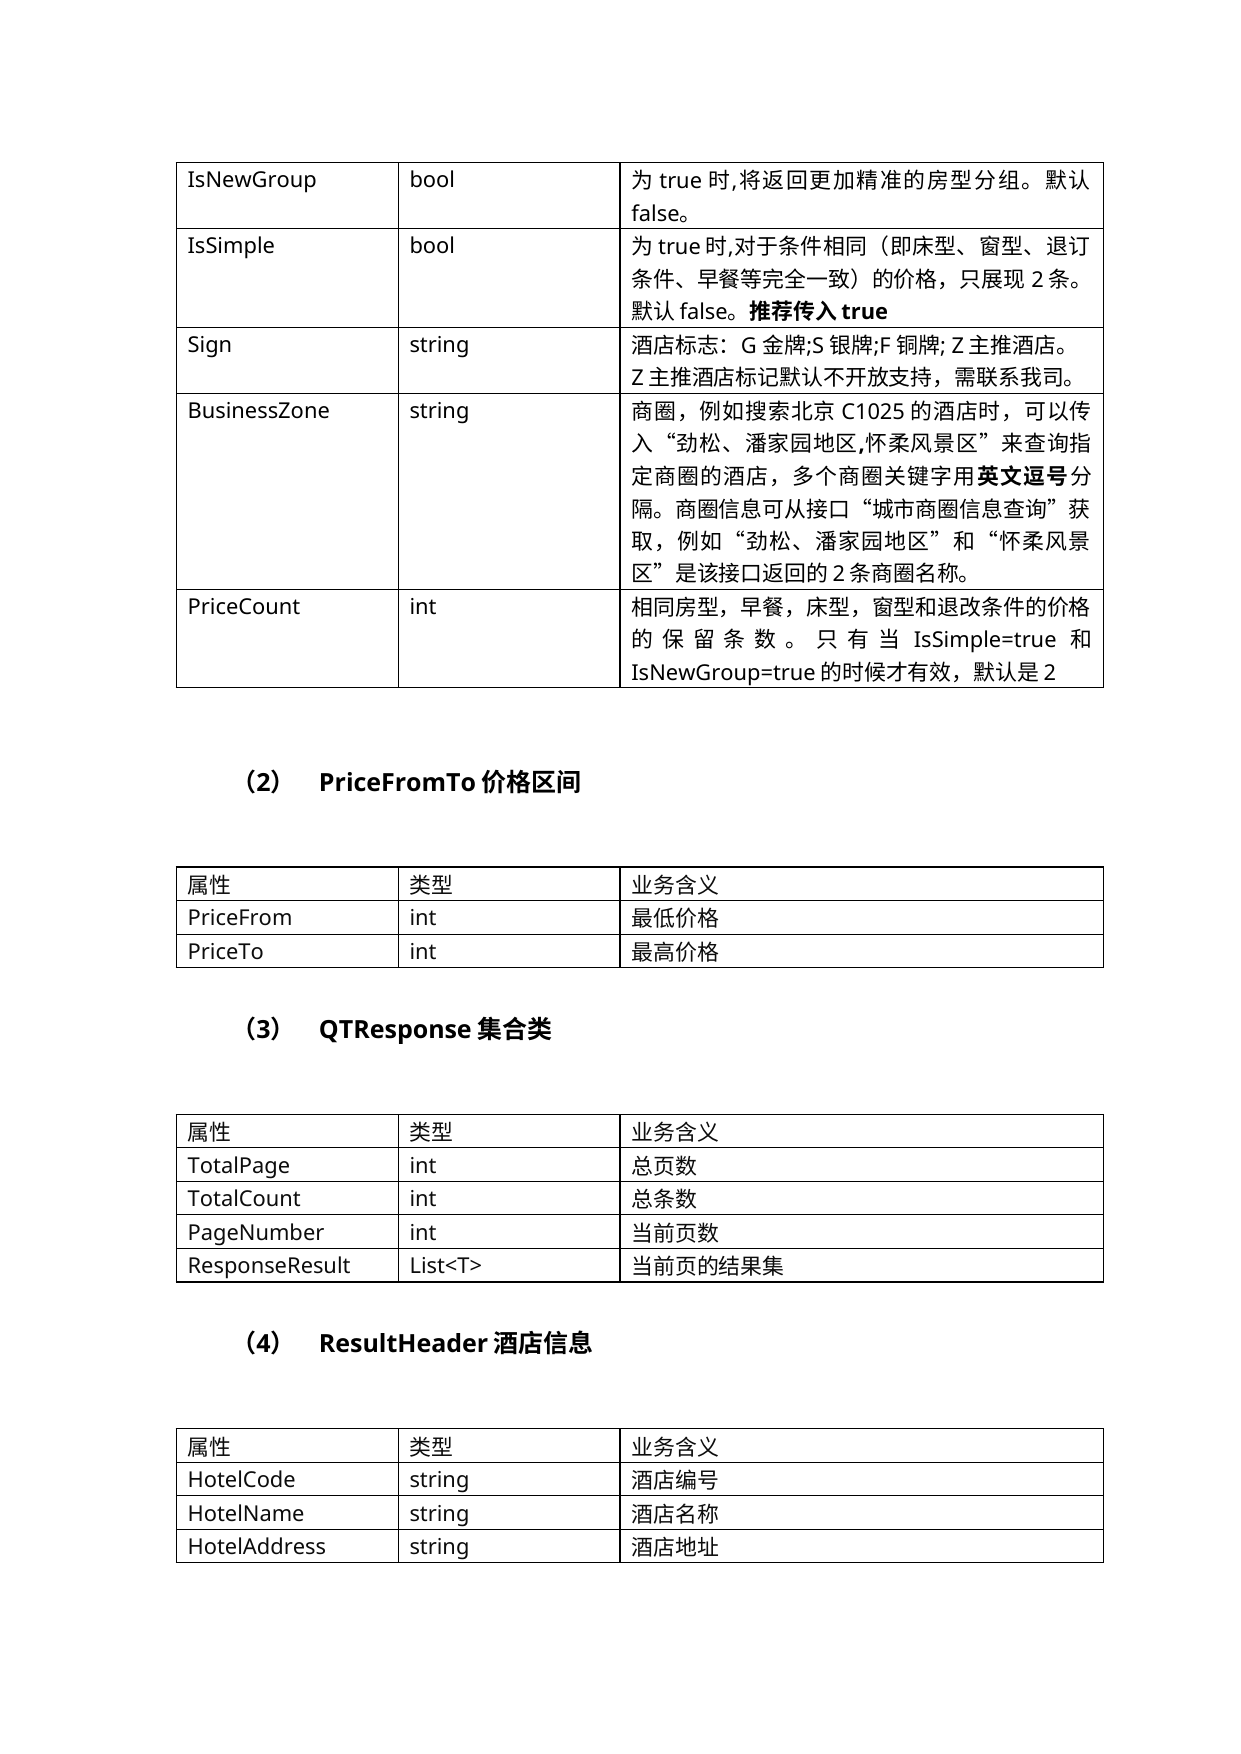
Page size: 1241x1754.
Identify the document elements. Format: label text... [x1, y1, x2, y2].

table_cell PriceTo [177, 935, 398, 967]
table_cell List<T> [399, 1249, 619, 1281]
table_header 业务含义 [621, 1429, 1103, 1462]
table_cell PriceFrom [177, 901, 398, 933]
table_cell string [399, 328, 619, 393]
table_cell BusinessZone [177, 394, 398, 589]
subtitle PriceFromTo价格区间 [231, 748, 1053, 813]
table_header 业务含义 [621, 868, 1103, 900]
table_cell int [399, 1215, 619, 1248]
table_cell 为true时,对于条件相同（即床型、窗型、退订条件、早餐等完全一致）的价格，只展现2条。默认false。推荐传入true [621, 229, 1103, 327]
table_header 类型 [399, 1115, 619, 1147]
table_cell bool [399, 229, 619, 327]
table_header 属性 [177, 1115, 398, 1147]
table_header 类型 [399, 1429, 619, 1462]
table_cell TotalCount [177, 1182, 398, 1214]
table_cell string [399, 1463, 619, 1495]
table_cell int [399, 901, 619, 933]
table_cell 总页数 [621, 1148, 1103, 1181]
subtitle ResultHeader酒店信息 [231, 1309, 1053, 1374]
table_cell HotelAddress [177, 1530, 398, 1562]
table_cell int [399, 935, 619, 967]
table_cell HotelCode [177, 1463, 398, 1495]
table_cell bool [399, 163, 619, 228]
table_cell string [399, 1530, 619, 1562]
table_cell 最低价格 [621, 901, 1103, 933]
table_cell Sign [177, 328, 398, 393]
table_cell 总条数 [621, 1182, 1103, 1214]
table_cell string [399, 394, 619, 589]
table_cell IsSimple [177, 229, 398, 327]
table_cell 相同房型，早餐，床型，窗型和退改条件的价格的保留条数。只有当IsSimple=true和IsNewGroup=true的时候才有效，默认是2 [621, 590, 1103, 687]
table_cell int [399, 1148, 619, 1181]
table_header 属性 [177, 868, 398, 900]
table_cell int [399, 590, 619, 687]
table_cell PageNumber [177, 1215, 398, 1248]
table_cell 为true时,将返回更加精准的房型分组。默认false。 [621, 163, 1103, 228]
table_cell HotelName [177, 1496, 398, 1529]
table_header 类型 [399, 868, 619, 900]
table_cell 最高价格 [621, 935, 1103, 967]
table_cell PriceCount [177, 590, 398, 687]
table_cell string [399, 1496, 619, 1529]
table_cell ResponseResult [177, 1249, 398, 1281]
table_cell 商圈，例如搜索北京C1025的酒店时，可以传入“劲松、潘家园地区,怀柔风景区”来查询指定商圈的酒店，多个商圈关键字用英文逗号分隔。商圈信息可从接口“城市商圈信息查询”获取，例如“劲松、潘家园地区”和“怀柔风景区”是该接口返回的2条商圈名称。 [621, 394, 1103, 589]
table_cell IsNewGroup [177, 163, 398, 228]
table_header 属性 [177, 1429, 398, 1462]
table_cell 酒店标志：G 金牌;S 银牌;F 铜牌; Z主推酒店。 Z主推酒店标记默认不开放支持，需联系我司。 [621, 328, 1103, 393]
table_cell int [399, 1182, 619, 1214]
table_cell TotalPage [177, 1148, 398, 1181]
table_cell 酒店地址 [621, 1530, 1103, 1562]
subtitle QTResponse集合类 [231, 995, 1053, 1060]
table_cell 当前页数 [621, 1215, 1103, 1248]
table_cell 酒店编号 [621, 1463, 1103, 1495]
table_header 业务含义 [621, 1115, 1103, 1147]
table_cell 酒店名称 [621, 1496, 1103, 1529]
table_cell 当前页的结果集 [621, 1249, 1103, 1281]
